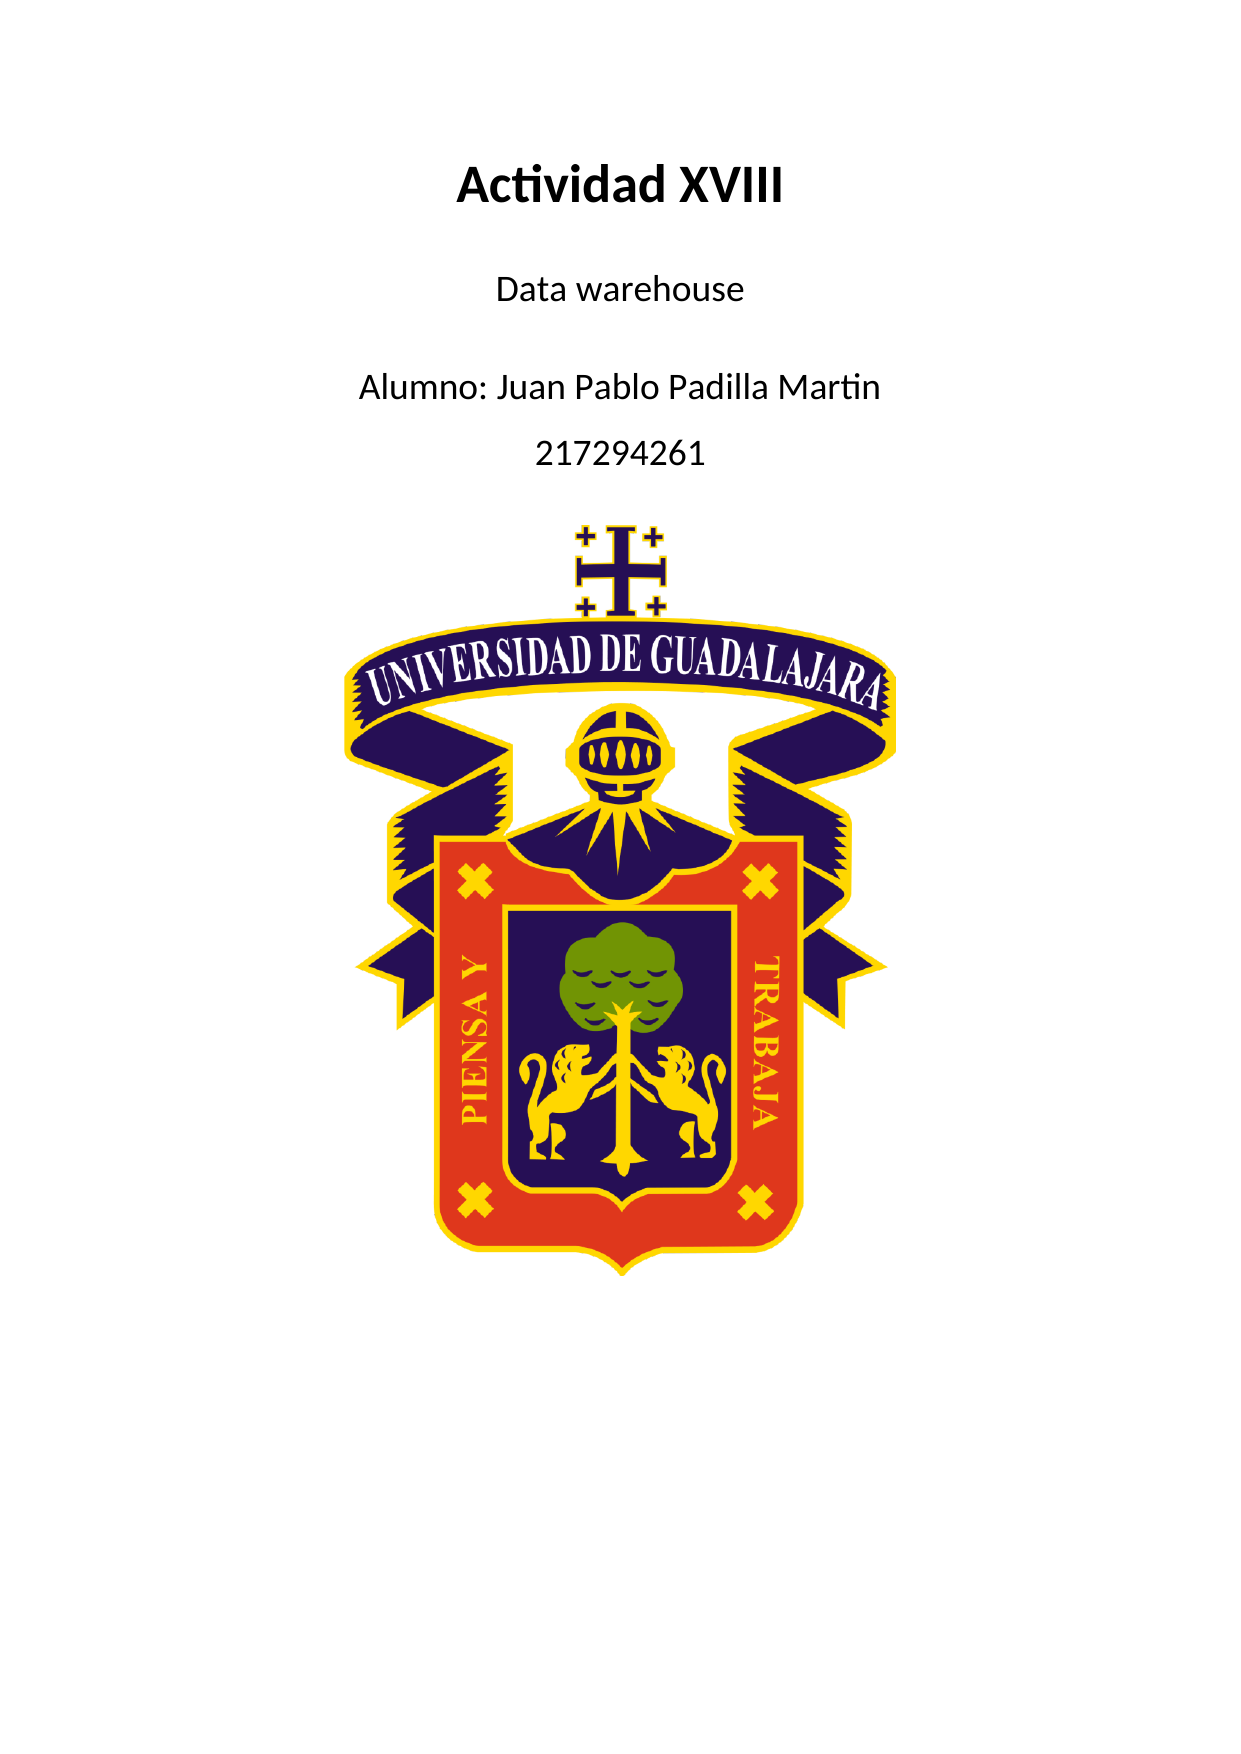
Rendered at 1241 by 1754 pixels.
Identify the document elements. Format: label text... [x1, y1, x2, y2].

text 217294261 [150, 429, 1090, 475]
text Data warehouse [150, 265, 1090, 311]
text Actividad XVIII [150, 150, 1090, 246]
text Alumno: Juan Pablo Padilla Martin [150, 331, 1090, 409]
